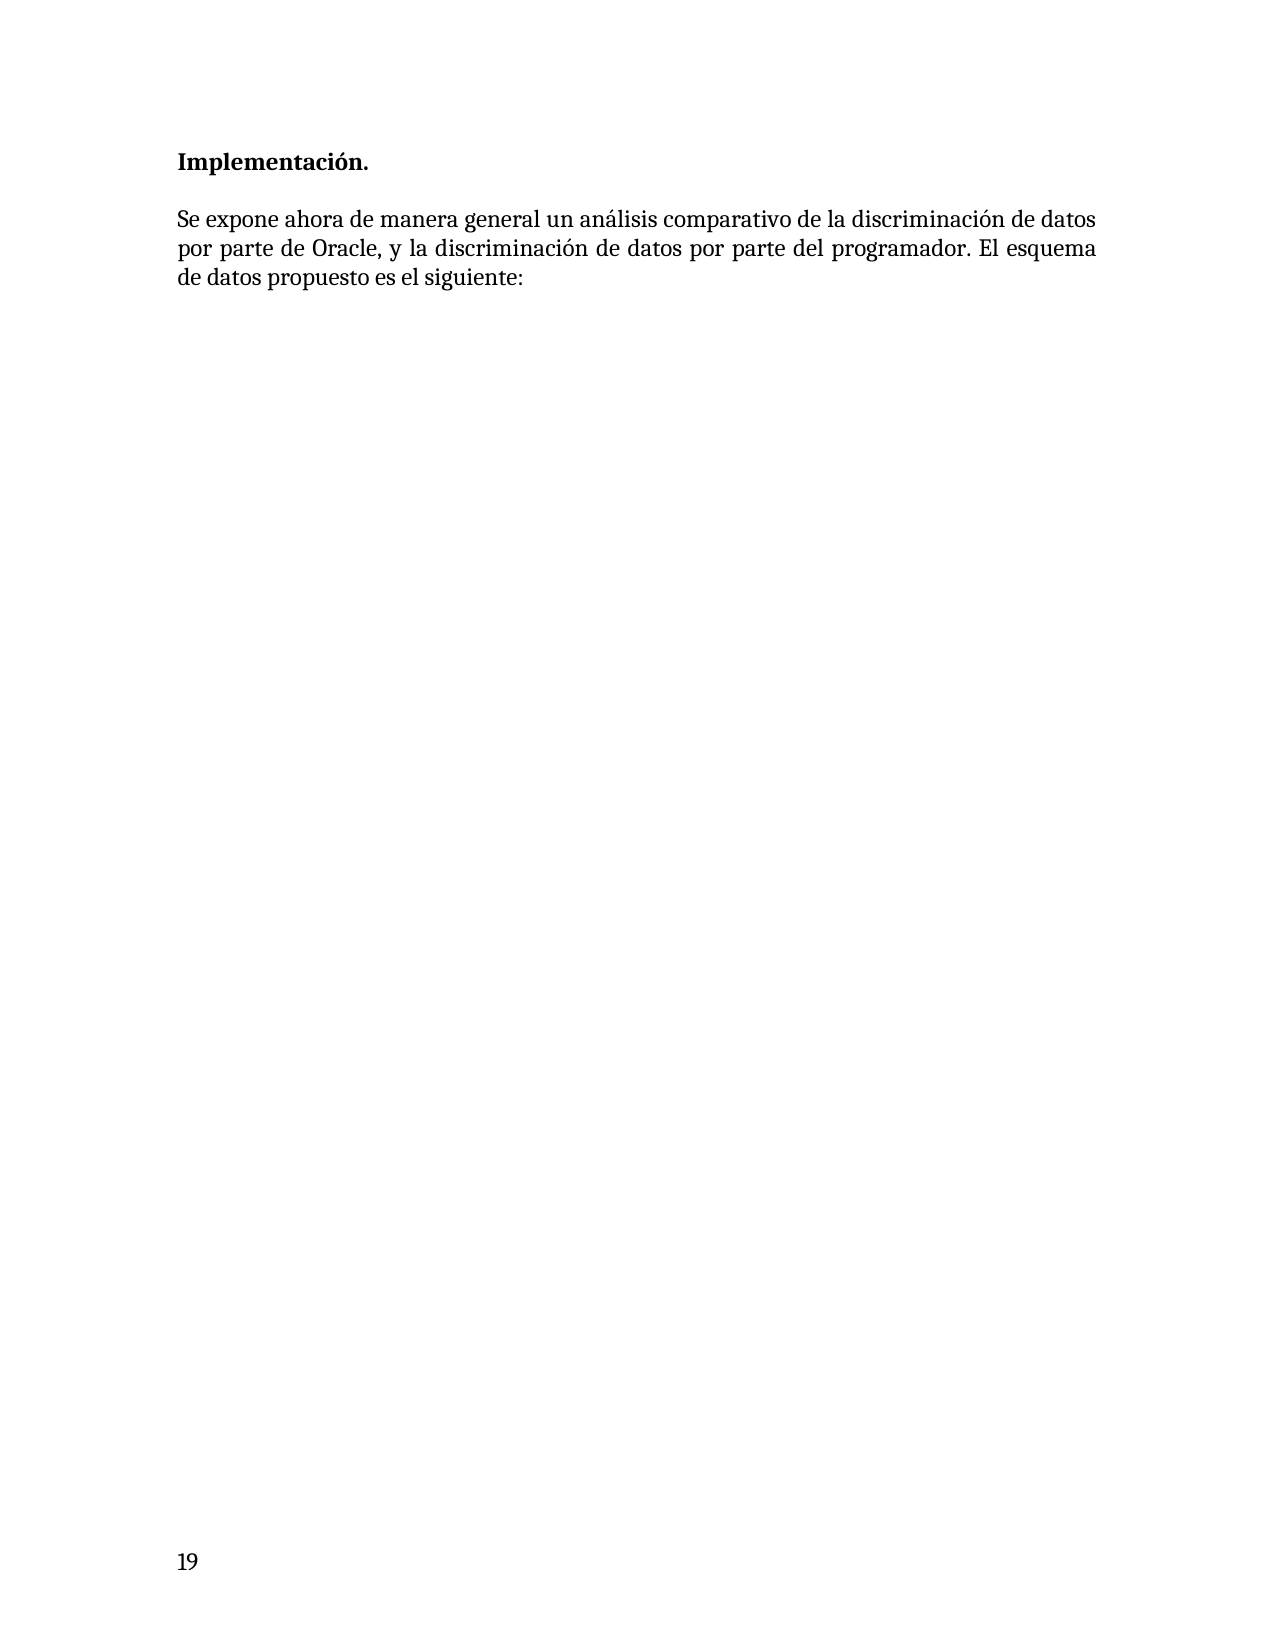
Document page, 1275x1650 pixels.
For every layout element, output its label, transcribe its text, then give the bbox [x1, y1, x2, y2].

text Implementación. [177, 148, 1098, 176]
text Se expone ahora de manera general un análisis comparativo de la discriminación de datos por parte de Oracle, y la discriminación de datos por parte del programador. El esquema de datos propuesto es el siguiente: [177, 205, 1098, 291]
